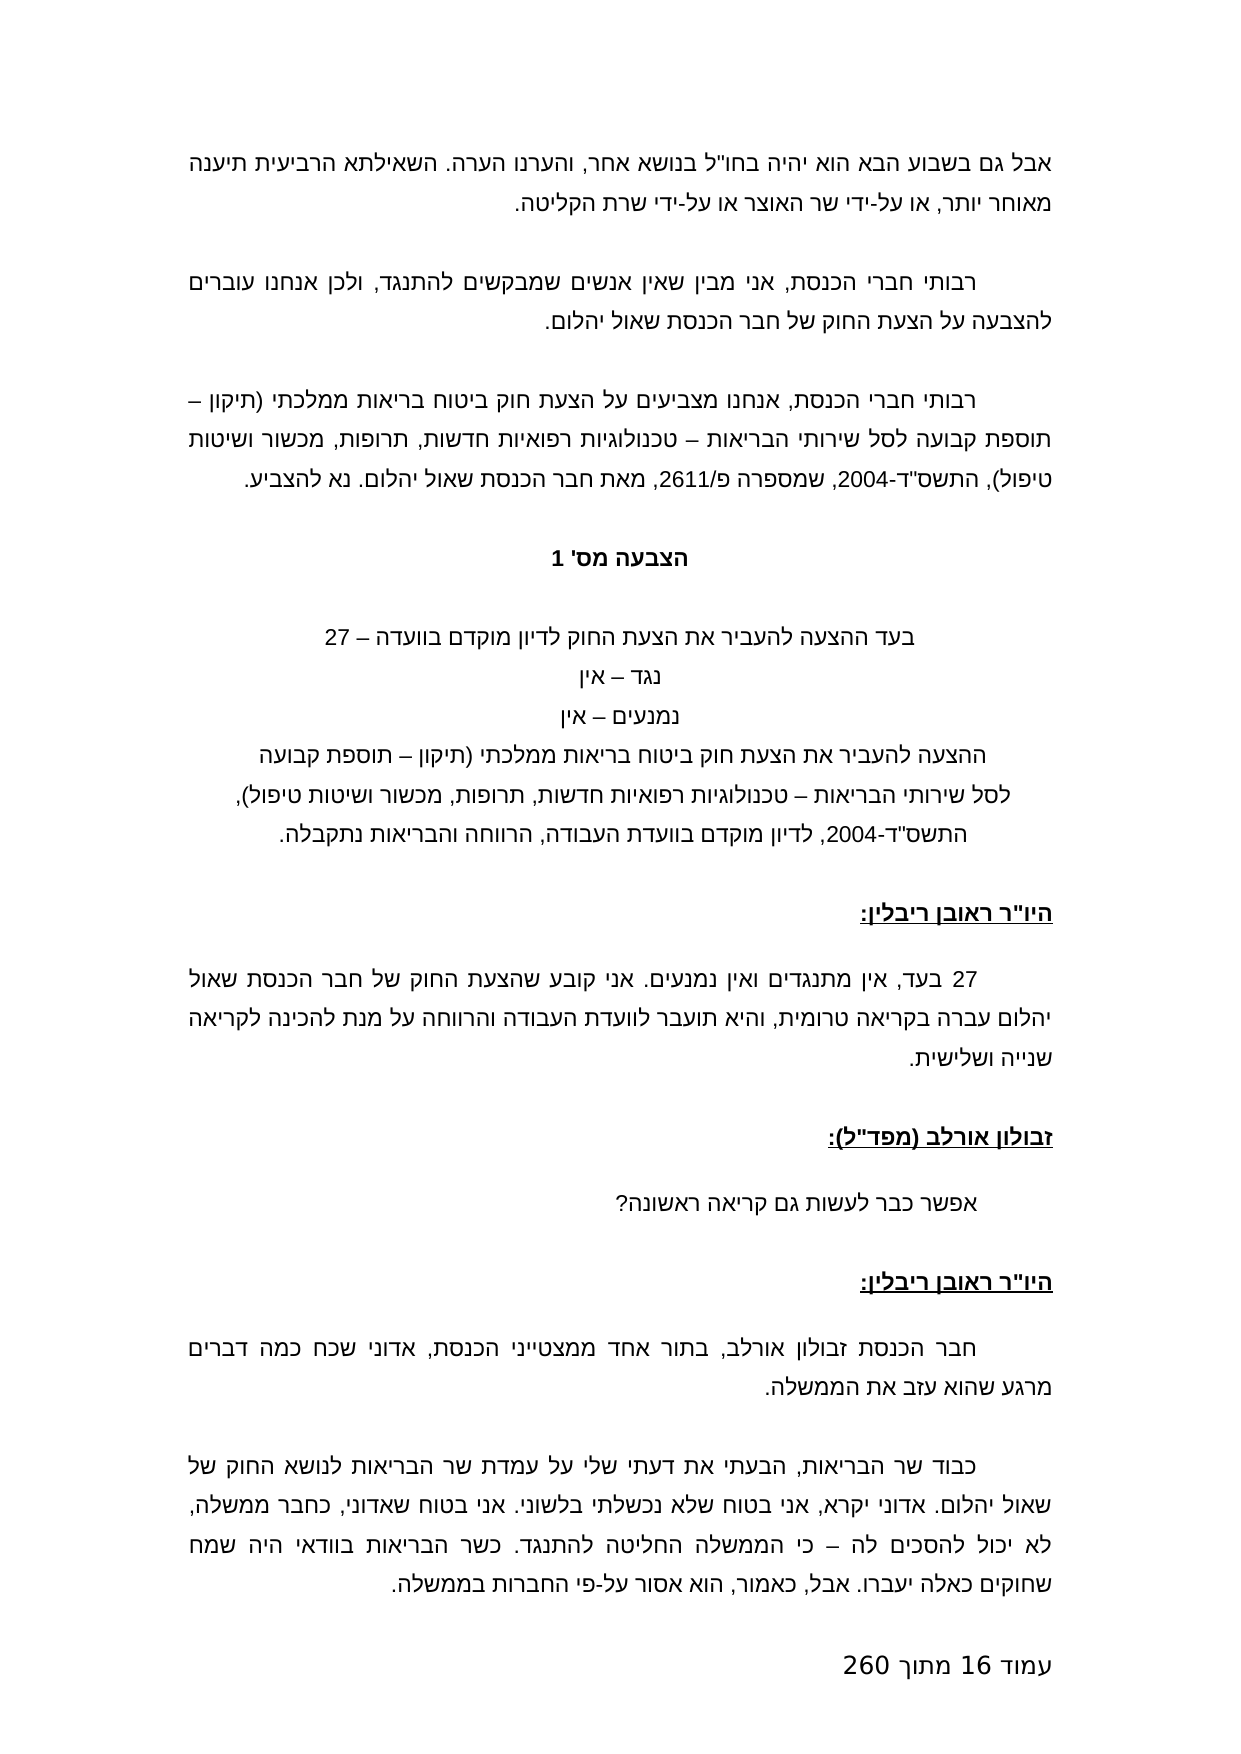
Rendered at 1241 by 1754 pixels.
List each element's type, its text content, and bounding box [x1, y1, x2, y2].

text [187, 150, 1053, 216]
text ההצעה להעביר את הצעת חוק ביטוח בריאות ממלכתי (תיקון – תוספת קבועה [187, 742, 1053, 768]
text חבר הכנסת זבולון אורלב, בתור אחד ממצטייני הכנסת, אדוני שכח כמה דברים מרגע שהוא עזב את הממשלה. [187, 1334, 1053, 1400]
text לסל שירותי הבריאות – טכנולוגיות רפואיות חדשות, תרופות, מכשור ושיטות טיפול), [187, 782, 1053, 808]
text נמנעים – אין [187, 703, 1053, 729]
text אפשר כבר לעשות גם קריאה ראשונה? [187, 1190, 1053, 1216]
text רבותי חברי הכנסת, אנחנו מצביעים על הצעת חוק ביטוח בריאות ממלכתי (תיקון – תוספת קבועה לסל שירותי הבריאות – טכנולוגיות רפואיות חדשות, תרופות, מכשור ושיטות טיפול), התשס"ד-2004, שמספרה פ/2611, מאת חבר הכנסת שאול יהלום. נא להצביע. [187, 387, 1053, 492]
text רבותי חברי הכנסת, אני מבין שאין אנשים שמבקשים להתנגד, ולכן אנחנו עוברים להצבעה על הצעת החוק של חבר הכנסת שאול יהלום. [187, 268, 1053, 334]
text הצבעה מס' 1 [187, 545, 1053, 571]
text היו"ר ראובן ריבלין: [187, 900, 1053, 926]
text 27 בעד, אין מתנגדים ואין נמנעים. אני קובע שהצעת החוק של חבר הכנסת שאול יהלום עברה בקריאה טרומית, והיא תועבר לוועדת העבודה והרווחה על מנת להכינה לקריאה שנייה ושלישית. [187, 966, 1053, 1071]
text נגד – אין [187, 663, 1053, 689]
text התשס"ד-2004, לדיון מוקדם בוועדת העבודה, הרווחה והבריאות נתקבלה. [187, 821, 1053, 847]
text זבולון אורלב (מפד"ל): [187, 1124, 1053, 1150]
text כבוד שר הבריאות, הבעתי את דעתי שלי על עמדת שר הבריאות לנושא החוק של שאול יהלום. אדוני יקרא, אני בטוח שלא נכשלתי בלשוני. אני בטוח שאדוני, כחבר ממשלה, לא יכול להסכים לה – כי הממשלה החליטה להתנגד. כשר הבריאות בוודאי היה שמח שחוקים כאלה יעברו. אבל, כאמור, הוא אסור על-פי החברות בממשלה. [187, 1453, 1053, 1598]
text בעד ההצעה להעביר את הצעת החוק לדיון מוקדם בוועדה – 27 [187, 624, 1053, 650]
text היו"ר ראובן ריבלין: [187, 1269, 1053, 1295]
